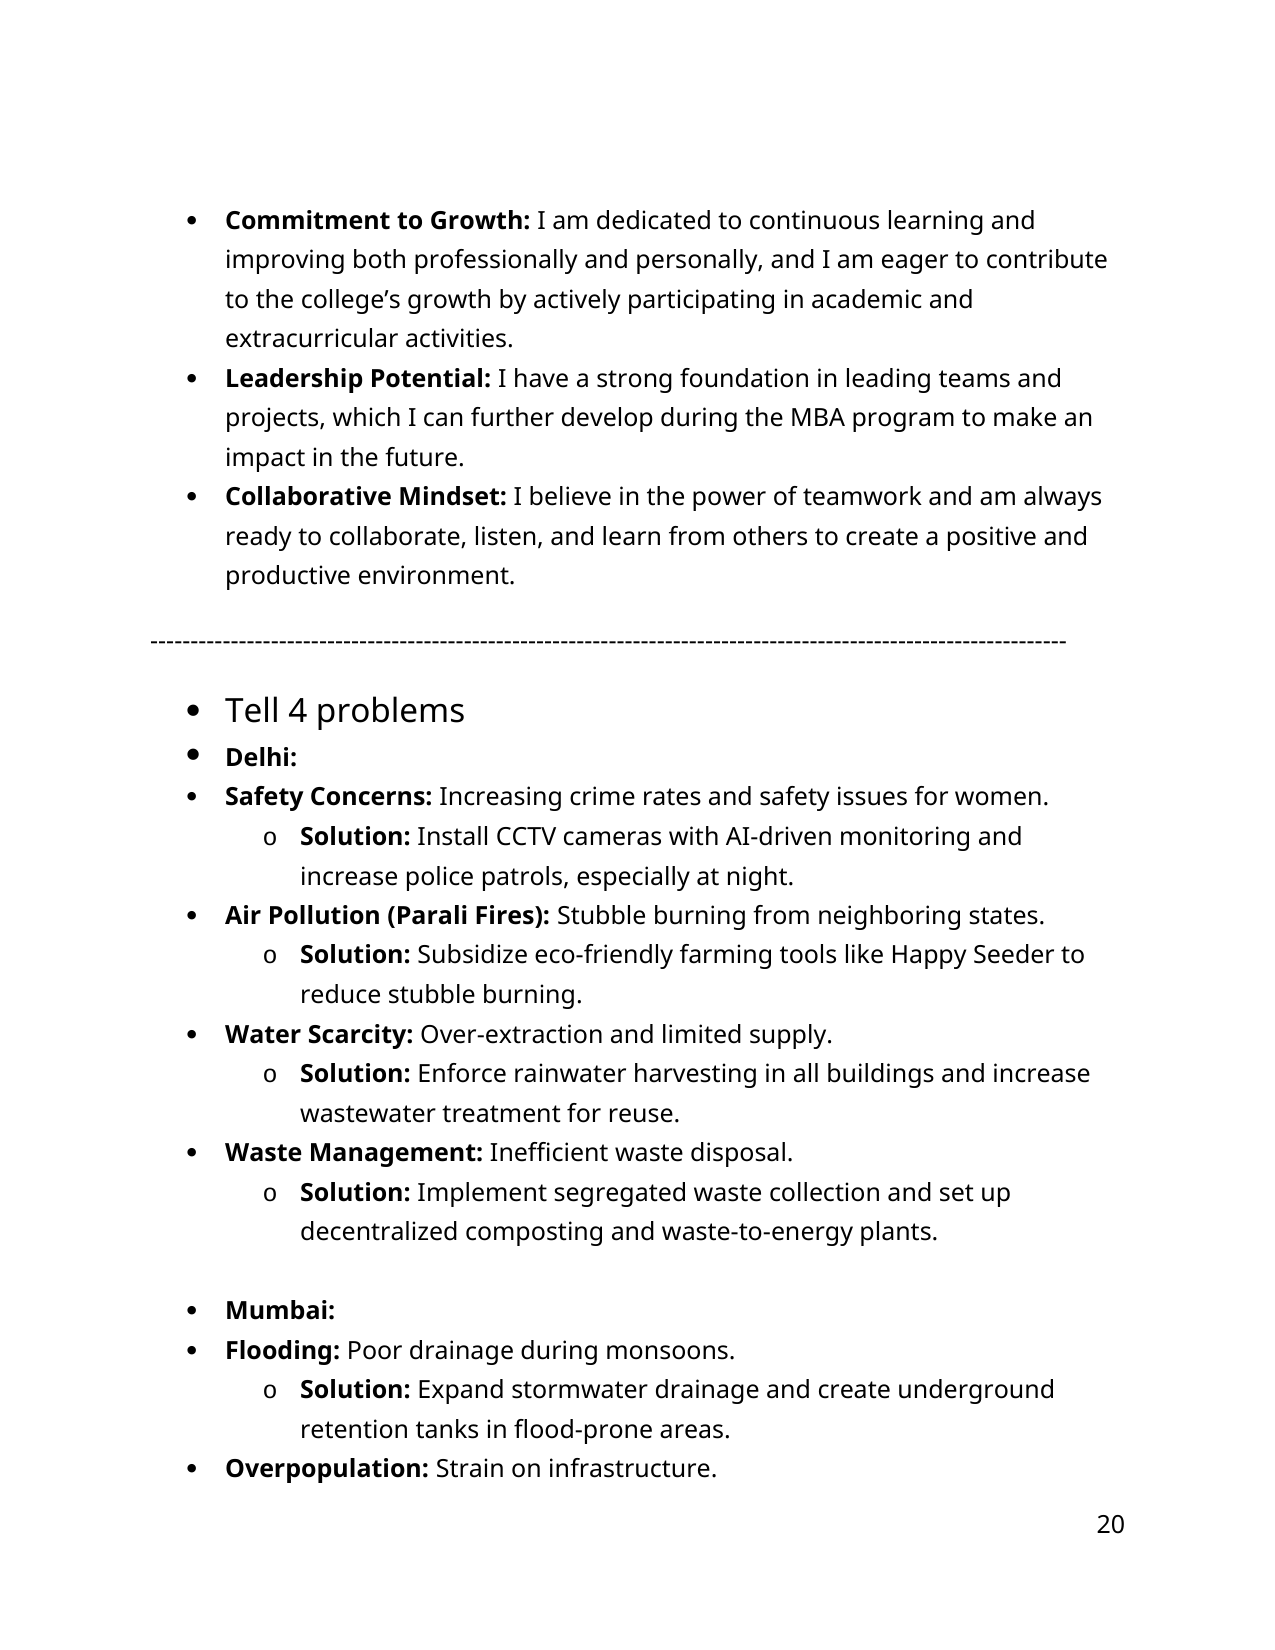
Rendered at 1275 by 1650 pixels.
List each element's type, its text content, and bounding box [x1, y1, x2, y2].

list Leadership Potential: I have a strong foundation in leading teams and projects, which I can further develop during the MBA program to make an impact in the future. [187, 361, 1125, 473]
list Delhi: [187, 739, 1125, 773]
list Mumbai: [187, 1293, 1125, 1327]
list Commitment to Growth: I am dedicated to continuous learning and improving both professionally and personally, and I am eager to contribute to the college’s growth by actively participating in academic and extracurricular activities. [187, 203, 1125, 355]
list Air Pollution (Parali Fires): Stubble burning from neighboring states. [187, 898, 1125, 932]
list Safety Concerns: Increasing crime rates and safety issues for women. [187, 779, 1125, 813]
list Solution: Implement segregated waste collection and set up decentralized composting and waste-to-energy plants. [262, 1174, 1125, 1248]
list Flooding: Poor drainage during monsoons. [187, 1332, 1125, 1367]
list Solution: Subsidize eco-friendly farming tools like Happy Seeder to reduce stubble burning. [262, 937, 1125, 1011]
text ------------------------------------------------------------------------------------------------------------------ [150, 622, 1125, 656]
list Tell 4 problems [187, 687, 1125, 732]
list Solution: Enforce rainwater harvesting in all buildings and increase wastewater treatment for reuse. [262, 1056, 1125, 1129]
list Solution: Install CCTV cameras with AI-driven monitoring and increase police patrols, especially at night. [262, 818, 1125, 892]
list Collaborative Mindset: I believe in the power of teamwork and am always ready to collaborate, listen, and learn from others to create a positive and productive environment. [187, 479, 1125, 592]
list Solution: Expand stormwater drainage and create underground retention tanks in flood-prone areas. [262, 1372, 1125, 1446]
list Water Scarcity: Over-extraction and limited supply. [187, 1016, 1125, 1050]
list Overpopulation: Strain on infrastructure. [187, 1451, 1125, 1485]
list Waste Management: Inefficient waste disposal. [187, 1135, 1125, 1169]
